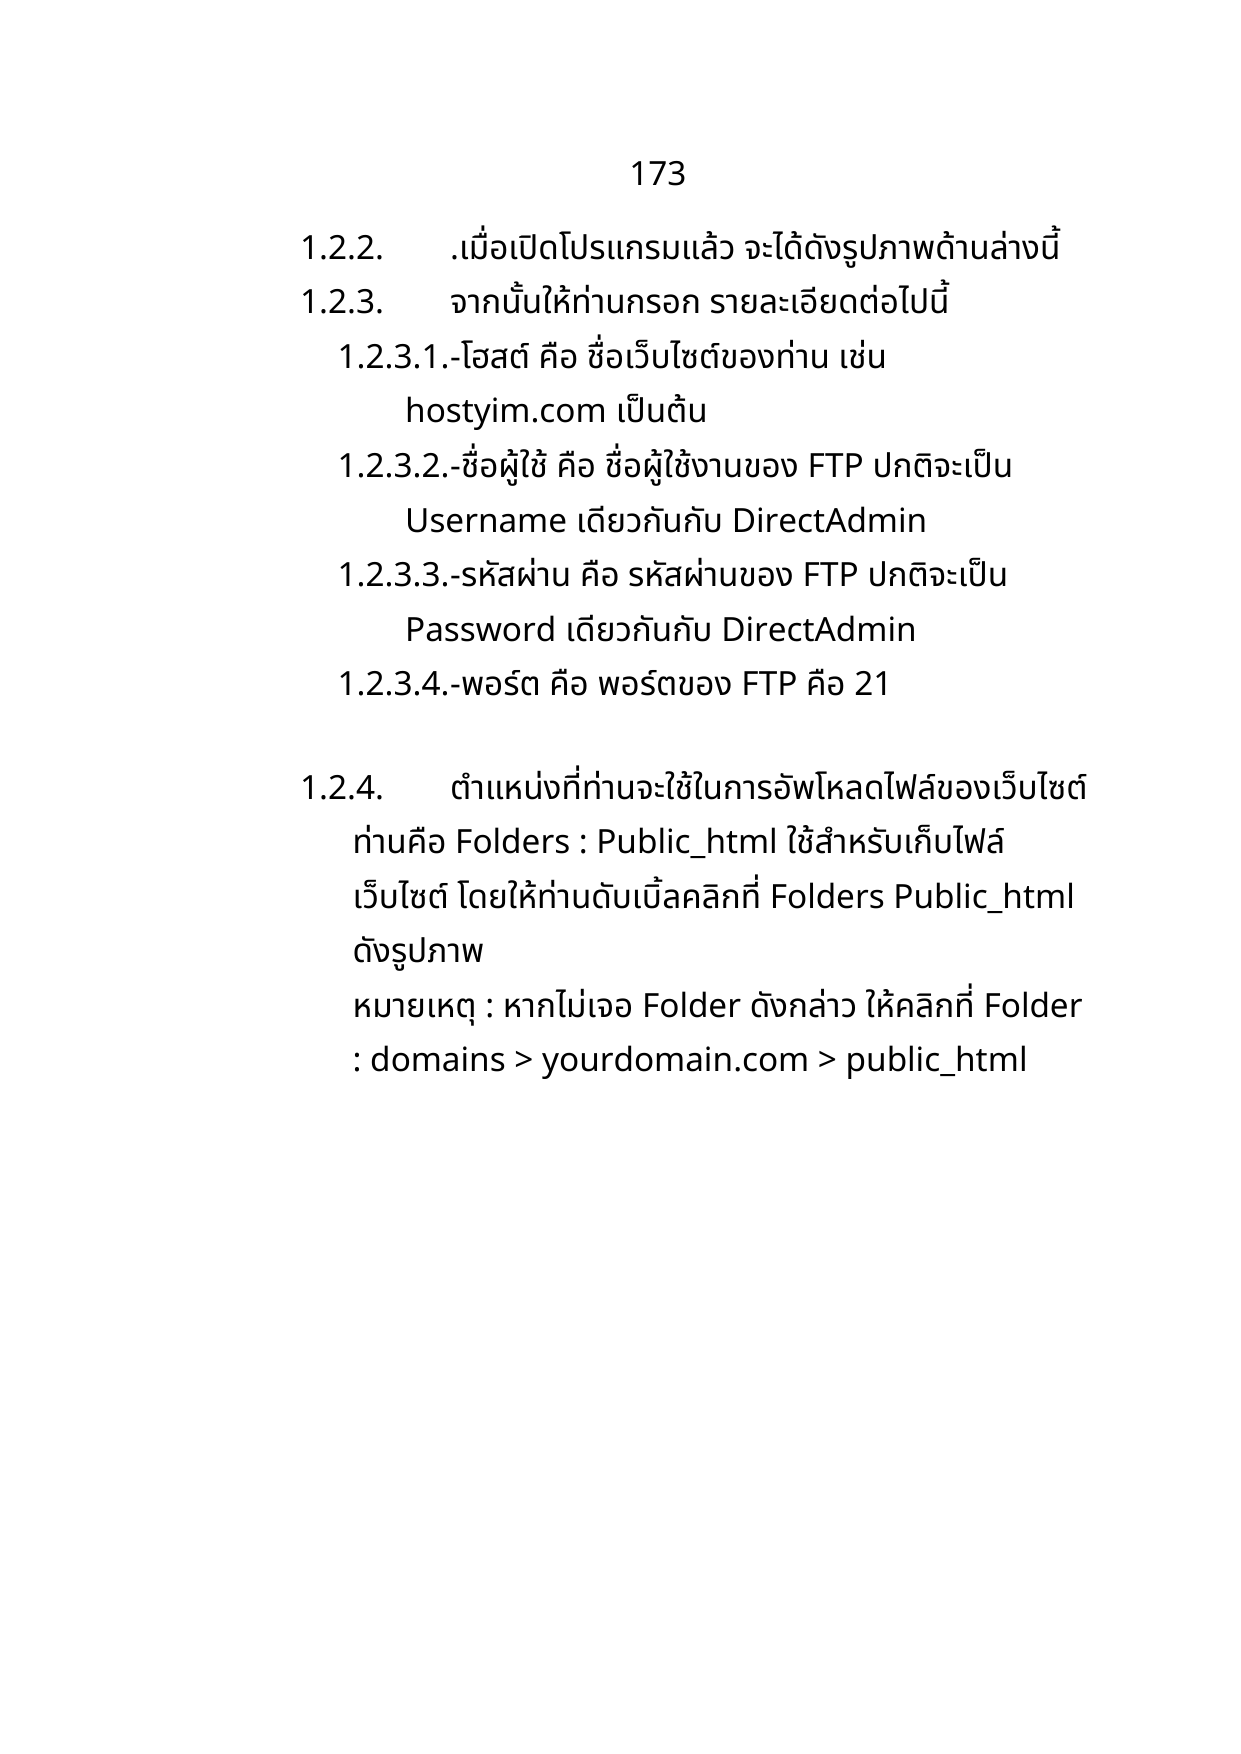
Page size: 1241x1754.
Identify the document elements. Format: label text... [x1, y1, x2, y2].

list ตำแหน่งที่ท่านจะใช้ในการอัพโหลดไฟล์ของเว็บไซต์ท่านคือ Folders : Public_html ใช้สำหรับเก็บไฟล์เว็บไซต์ โดยให้ท่านดับเบิ้ลคลิกที่ Folders Public_html ดังรูปภาพ [300, 764, 1090, 978]
list จากนั้นให้ท่านกรอก รายละเอียดต่อไปนี้ [300, 278, 1090, 329]
list -พอร์ต คือ พอร์ตของ FTP คือ 21 [337, 660, 1090, 711]
list -รหัสผ่าน คือ รหัสผ่านของ FTP ปกติจะเป็น Password เดียวกันกับ DirectAdmin [337, 551, 1090, 656]
list .เมื่อเปิดโปรแกรมแล้ว จะได้ดังรูปภาพด้านล่างนี้ [300, 223, 1090, 274]
list -โฮสต์ คือ ชื่อเว็บไซต์ของท่าน เช่น hostyim.com เป็นต้น [337, 333, 1090, 438]
list -ชื่อผู้ใช้ คือ ชื่อผู้ใช้งานของ FTP ปกติจะเป็น Username เดียวกันกับ DirectAdmin [337, 442, 1090, 547]
list หมายเหตุ : หากไม่เจอ Folder ดังกล่าว ให้คลิกที่ Folder : domains > yourdomain.com > public_html [352, 982, 1090, 1081]
